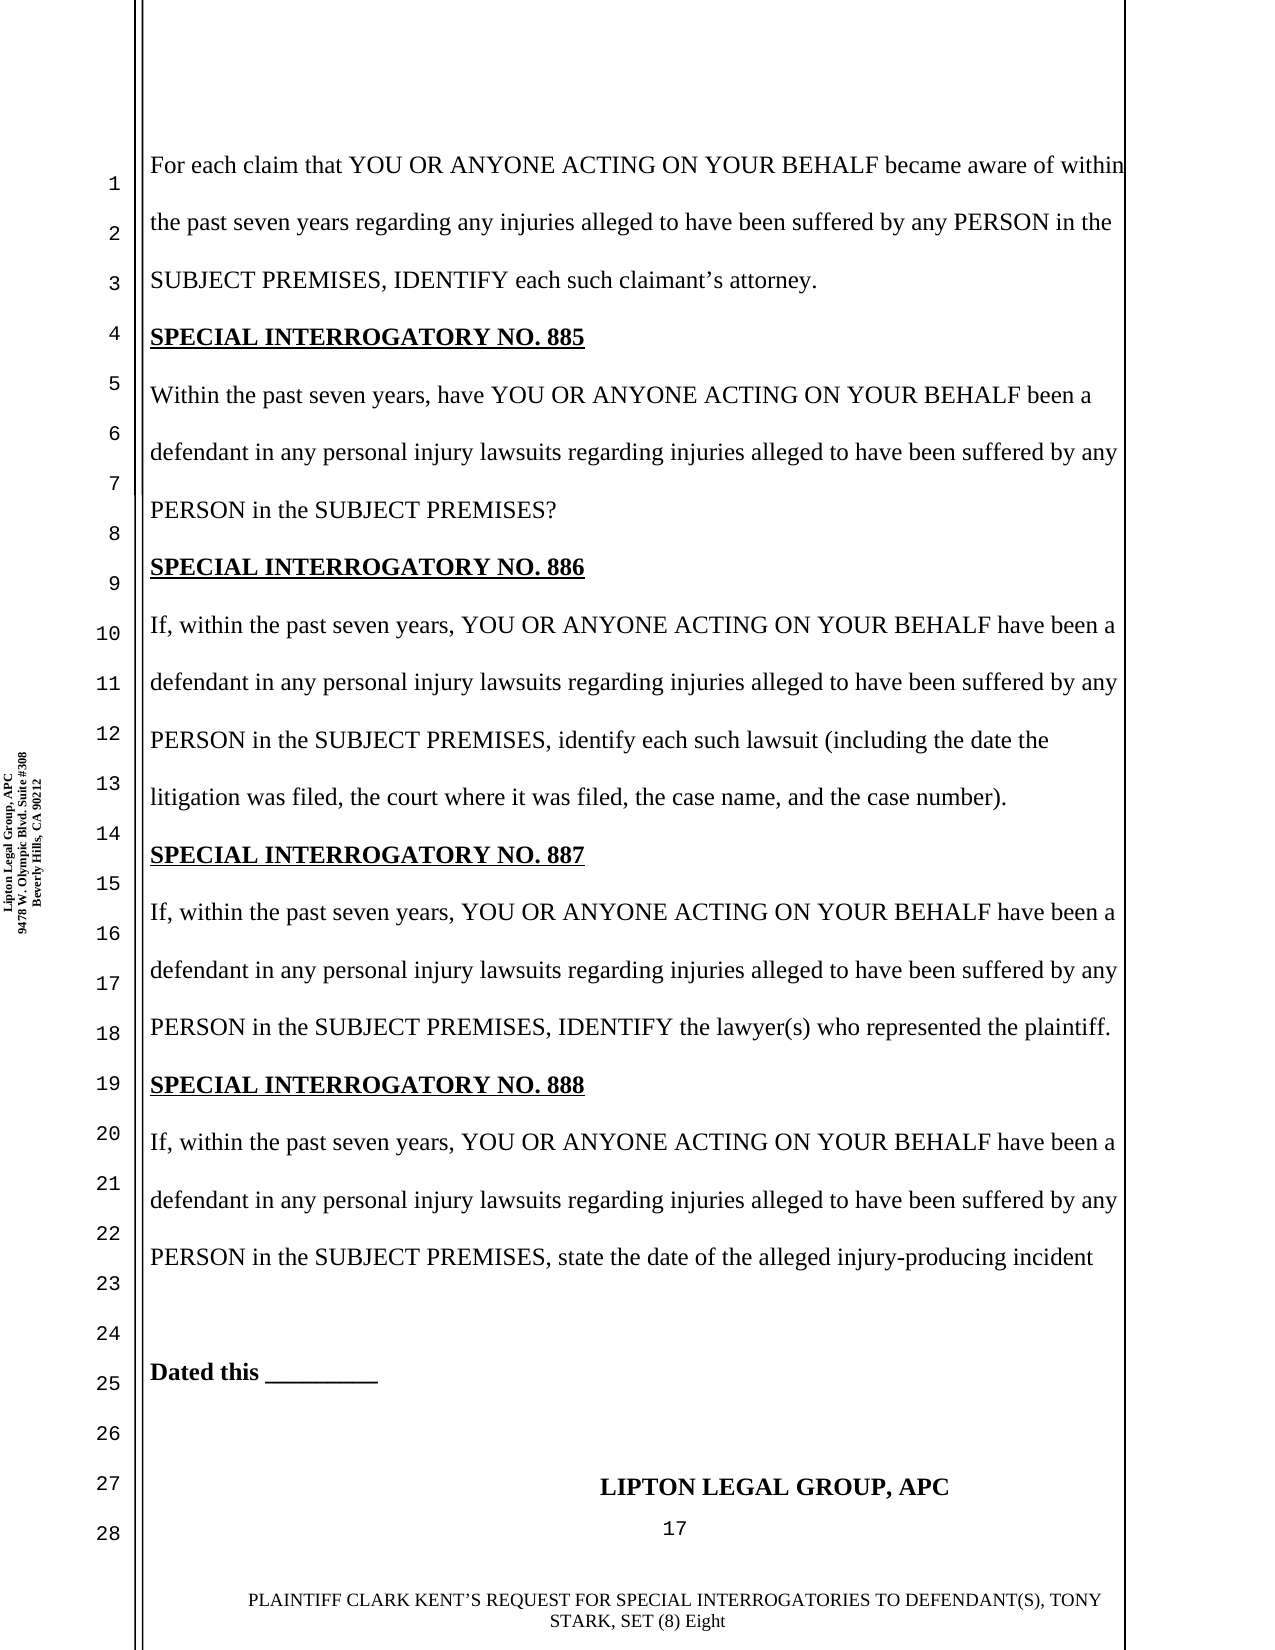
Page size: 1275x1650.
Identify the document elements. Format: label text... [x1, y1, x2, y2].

text SPECIAL INTERROGATORY NO. 885 [150, 322, 1125, 351]
text SPECIAL INTERROGATORY NO. 887 [150, 840, 1125, 869]
text If, within the past seven years, YOU OR ANYONE ACTING ON YOUR BEHALF have been a defendant in any personal injury lawsuits regarding injuries alleged to have been suffered by any PERSON in the SUBJECT PREMISES, state the date of the alleged injury-producing incident [150, 1127, 1125, 1271]
text SPECIAL INTERROGATORY NO. 888 [150, 1070, 1125, 1099]
text LIPTON LEGAL GROUP, APC [150, 1472, 1125, 1501]
text SPECIAL INTERROGATORY NO. 886 [150, 552, 1125, 581]
text If, within the past seven years, YOU OR ANYONE ACTING ON YOUR BEHALF have been a defendant in any personal injury lawsuits regarding injuries alleged to have been suffered by any PERSON in the SUBJECT PREMISES, IDENTIFY the lawyer(s) who represented the plaintiff. [150, 897, 1125, 1041]
text For each claim that YOU OR ANYONE ACTING ON YOUR BEHALF became aware of within the past seven years regarding any injuries alleged to have been suffered by any PERSON in the SUBJECT PREMISES, IDENTIFY each such claimant’s attorney. [150, 150, 1125, 294]
list Dated this _________ [150, 1357, 1125, 1386]
text If, within the past seven years, YOU OR ANYONE ACTING ON YOUR BEHALF have been a defendant in any personal injury lawsuits regarding injuries alleged to have been suffered by any PERSON in the SUBJECT PREMISES, identify each such lawsuit (including the date the litigation was filed, the court where it was filed, the case name, and the case number). [150, 610, 1125, 811]
text Within the past seven years, have YOU OR ANYONE ACTING ON YOUR BEHALF been a defendant in any personal injury lawsuits regarding injuries alleged to have been suffered by any PERSON in the SUBJECT PREMISES? [150, 380, 1125, 524]
